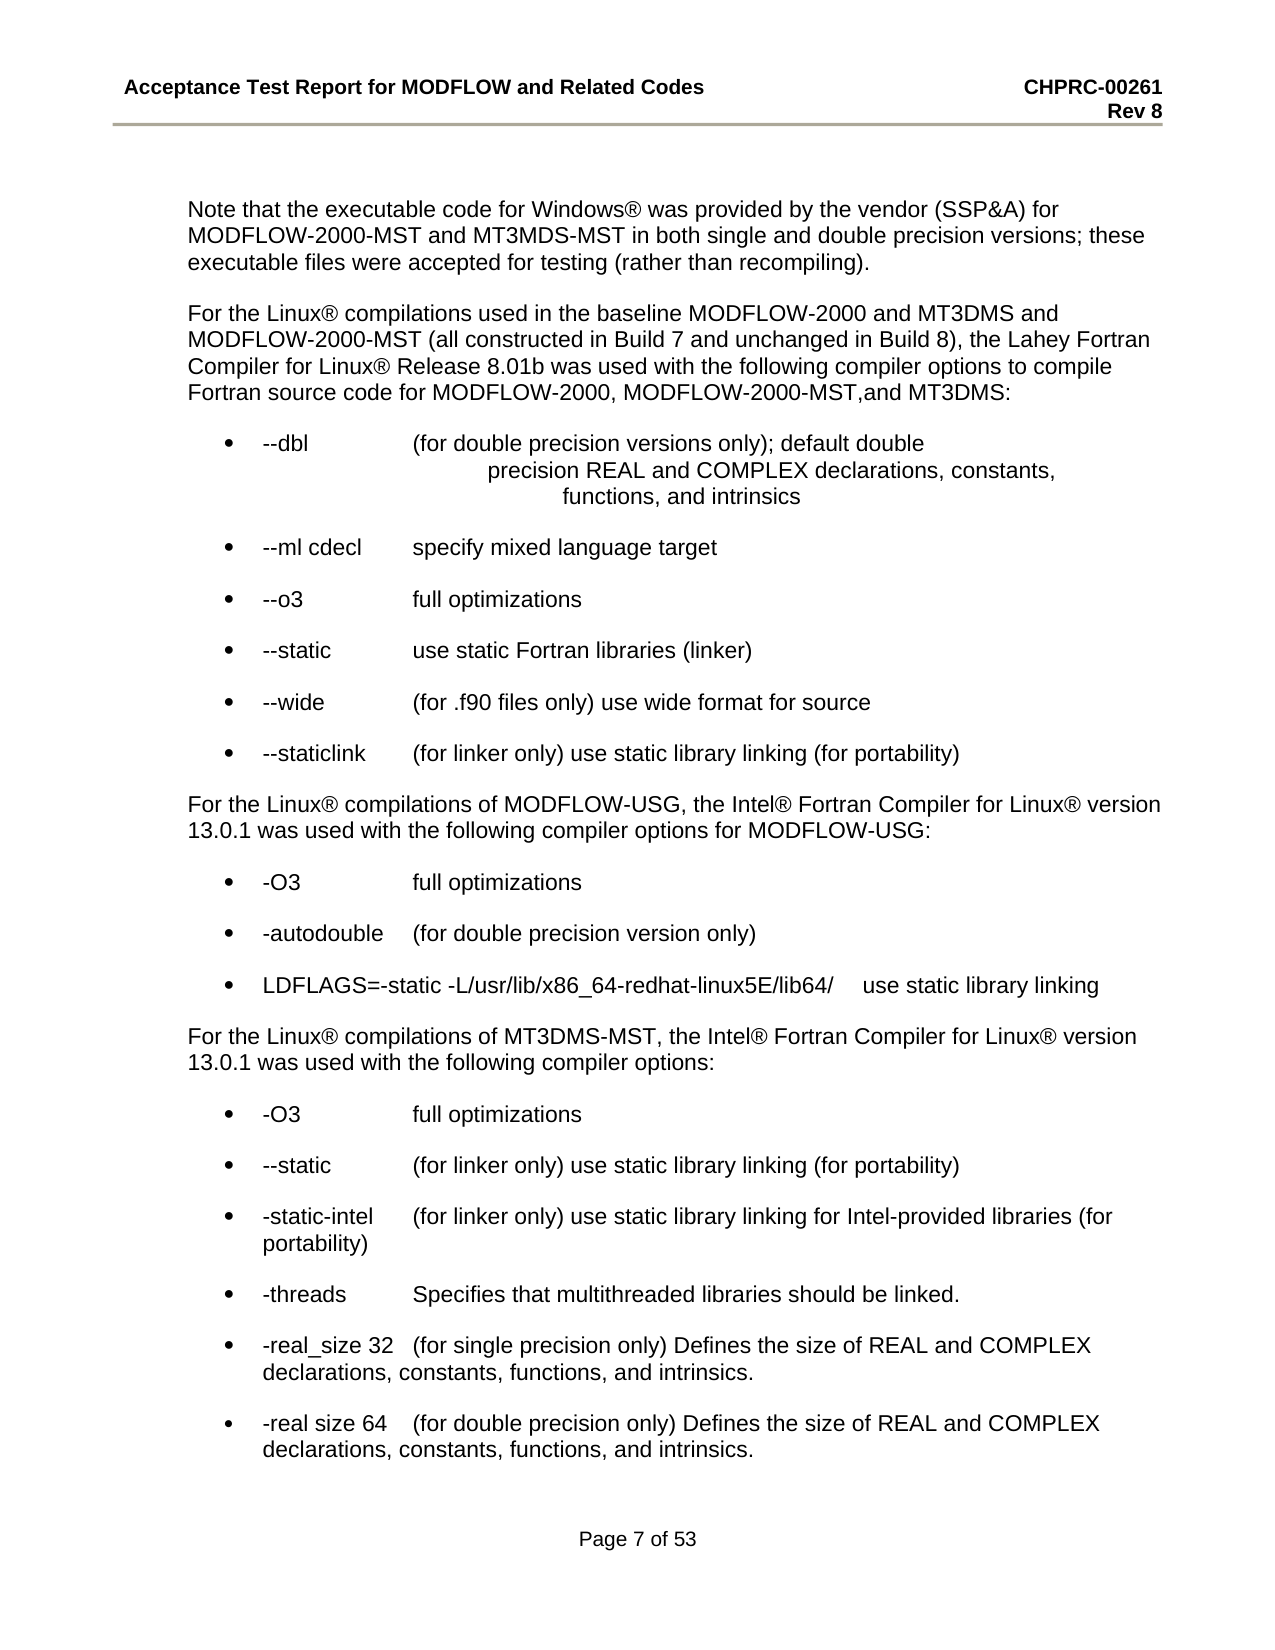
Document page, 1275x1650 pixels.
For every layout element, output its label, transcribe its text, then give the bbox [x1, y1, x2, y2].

text Note that the executable code for Windows® was provided by the vendor (SSP&A) for MODFLOW-2000-MST and MT3MDS-MST in both single and double precision versions; these executable files were accepted for testing (rather than recompiling). [187, 196, 1162, 275]
list LDFLAGS=-static -L/usr/lib/x86_64-redhat-linux5E/lib64/ use static library linking [225, 972, 1162, 998]
list -real size 64 (for double precision only) Defines the size of REAL and COMPLEX declarations, constants, functions, and intrinsics. [225, 1410, 1162, 1463]
list --ml cdecl specify mixed language target [225, 534, 1162, 561]
list -static-intel (for linker only) use static library linking for Intel-provided libraries (for portability) [225, 1203, 1162, 1256]
list -O3 full optimizations [225, 869, 1162, 895]
text For the Linux® compilations used in the baseline MODFLOW-2000 and MT3DMS and MODFLOW-2000-MST (all constructed in Build 7 and unchanged in Build 8), the Lahey Fortran Compiler for Linux® Release 8.01b was used with the following compiler options to compile Fortran source code for MODFLOW-2000, MODFLOW-2000-MST,and MT3DMS: [187, 300, 1162, 405]
list --static (for linker only) use static library linking (for portability) [225, 1152, 1162, 1178]
list -real_size 32 (for single precision only) Defines the size of REAL and COMPLEX declarations, constants, functions, and intrinsics. [225, 1332, 1162, 1385]
text For the Linux® compilations of MT3DMS-MST, the Intel® Fortran Compiler for Linux® version 13.0.1 was used with the following compiler options: [187, 1023, 1162, 1076]
list --dbl (for double precision versions only); default double precision REAL and COMPLEX declarations, constants, functions, and intrinsics [225, 430, 1162, 509]
list -threads Specifies that multithreaded libraries should be linked. [225, 1281, 1162, 1307]
list -autodouble (for double precision version only) [225, 920, 1162, 947]
list --wide (for .f90 files only) use wide format for source [225, 688, 1162, 715]
list --staticlink (for linker only) use static library linking (for portability) [225, 740, 1162, 766]
text For the Linux® compilations of MODFLOW-USG, the Intel® Fortran Compiler for Linux® version 13.0.1 was used with the following compiler options for MODFLOW-USG: [187, 791, 1162, 844]
list --static use static Fortran libraries (linker) [225, 637, 1162, 663]
list -O3 full optimizations [225, 1101, 1162, 1127]
list --o3 full optimizations [225, 586, 1162, 612]
